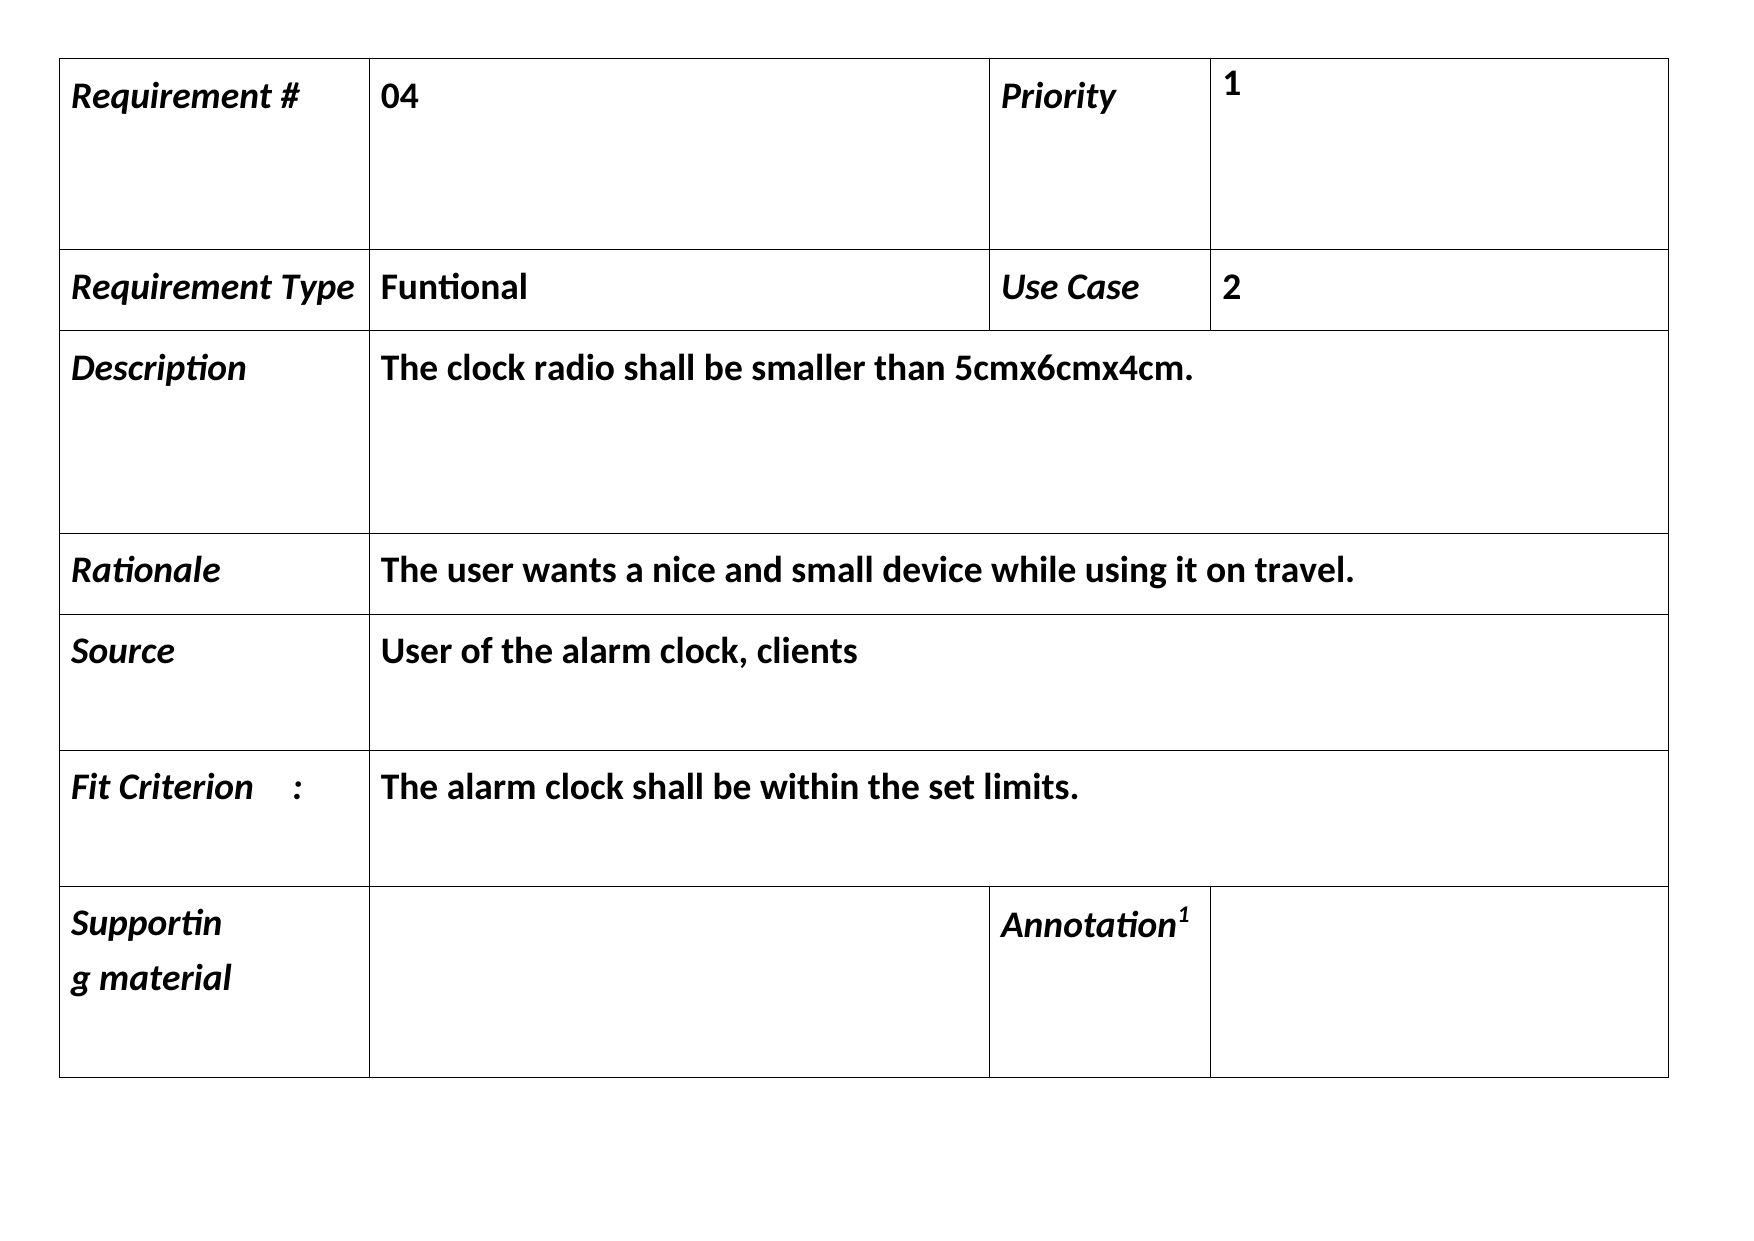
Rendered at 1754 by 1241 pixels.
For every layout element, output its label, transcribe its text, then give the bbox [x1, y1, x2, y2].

table_cell Source [60, 615, 369, 750]
table_cell [1211, 887, 1668, 1077]
table_header Requirement # [60, 59, 369, 249]
table_cell Funtional [370, 250, 989, 330]
table_cell The clock radio shall be smaller than 5cmx6cmx4cm. [370, 331, 1668, 533]
table_cell Requirement Type [60, 250, 369, 330]
table_header Priority [990, 59, 1210, 249]
table_cell Rationale [60, 534, 369, 614]
table_cell User of the alarm clock, clients [370, 615, 1668, 750]
table_cell Use Case [990, 250, 1210, 330]
table_cell Fit Criterion : [60, 751, 369, 886]
table_cell Description [60, 331, 369, 533]
table_cell [370, 887, 989, 1077]
table_cell The alarm clock shall be within the set limits. [370, 751, 1668, 886]
table_cell 2 [1211, 250, 1668, 330]
table_cell Supporting material [60, 887, 369, 1077]
table_cell The user wants a nice and small device while using it on travel. [370, 534, 1668, 614]
table_header 1 [1211, 59, 1668, 249]
table_cell Annotation1 [990, 887, 1210, 1077]
table_header 04 [370, 59, 989, 249]
